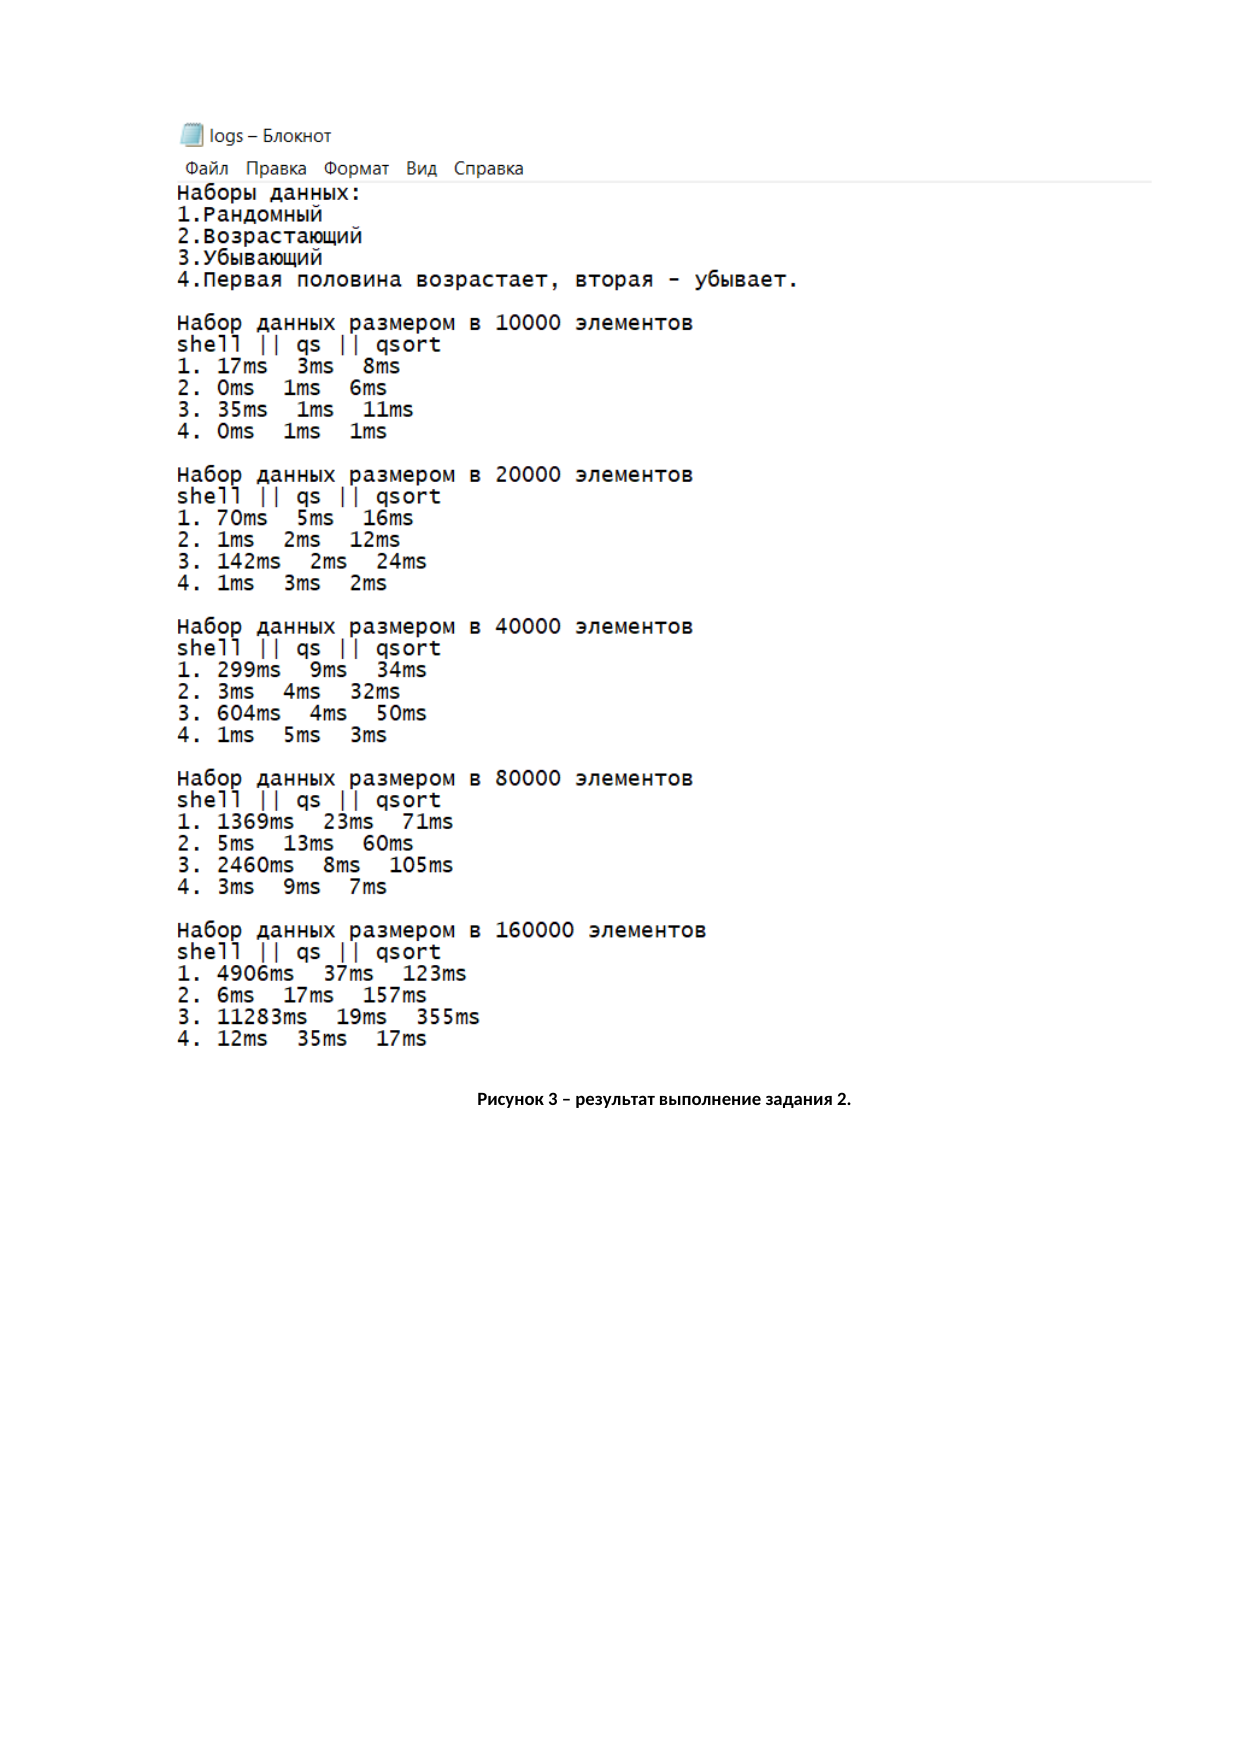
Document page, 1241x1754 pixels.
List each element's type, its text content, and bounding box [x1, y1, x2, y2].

text Рисунок 3 – результат выполнение задания 2. [177, 1087, 1152, 1110]
picture [177, 118, 1152, 1058]
